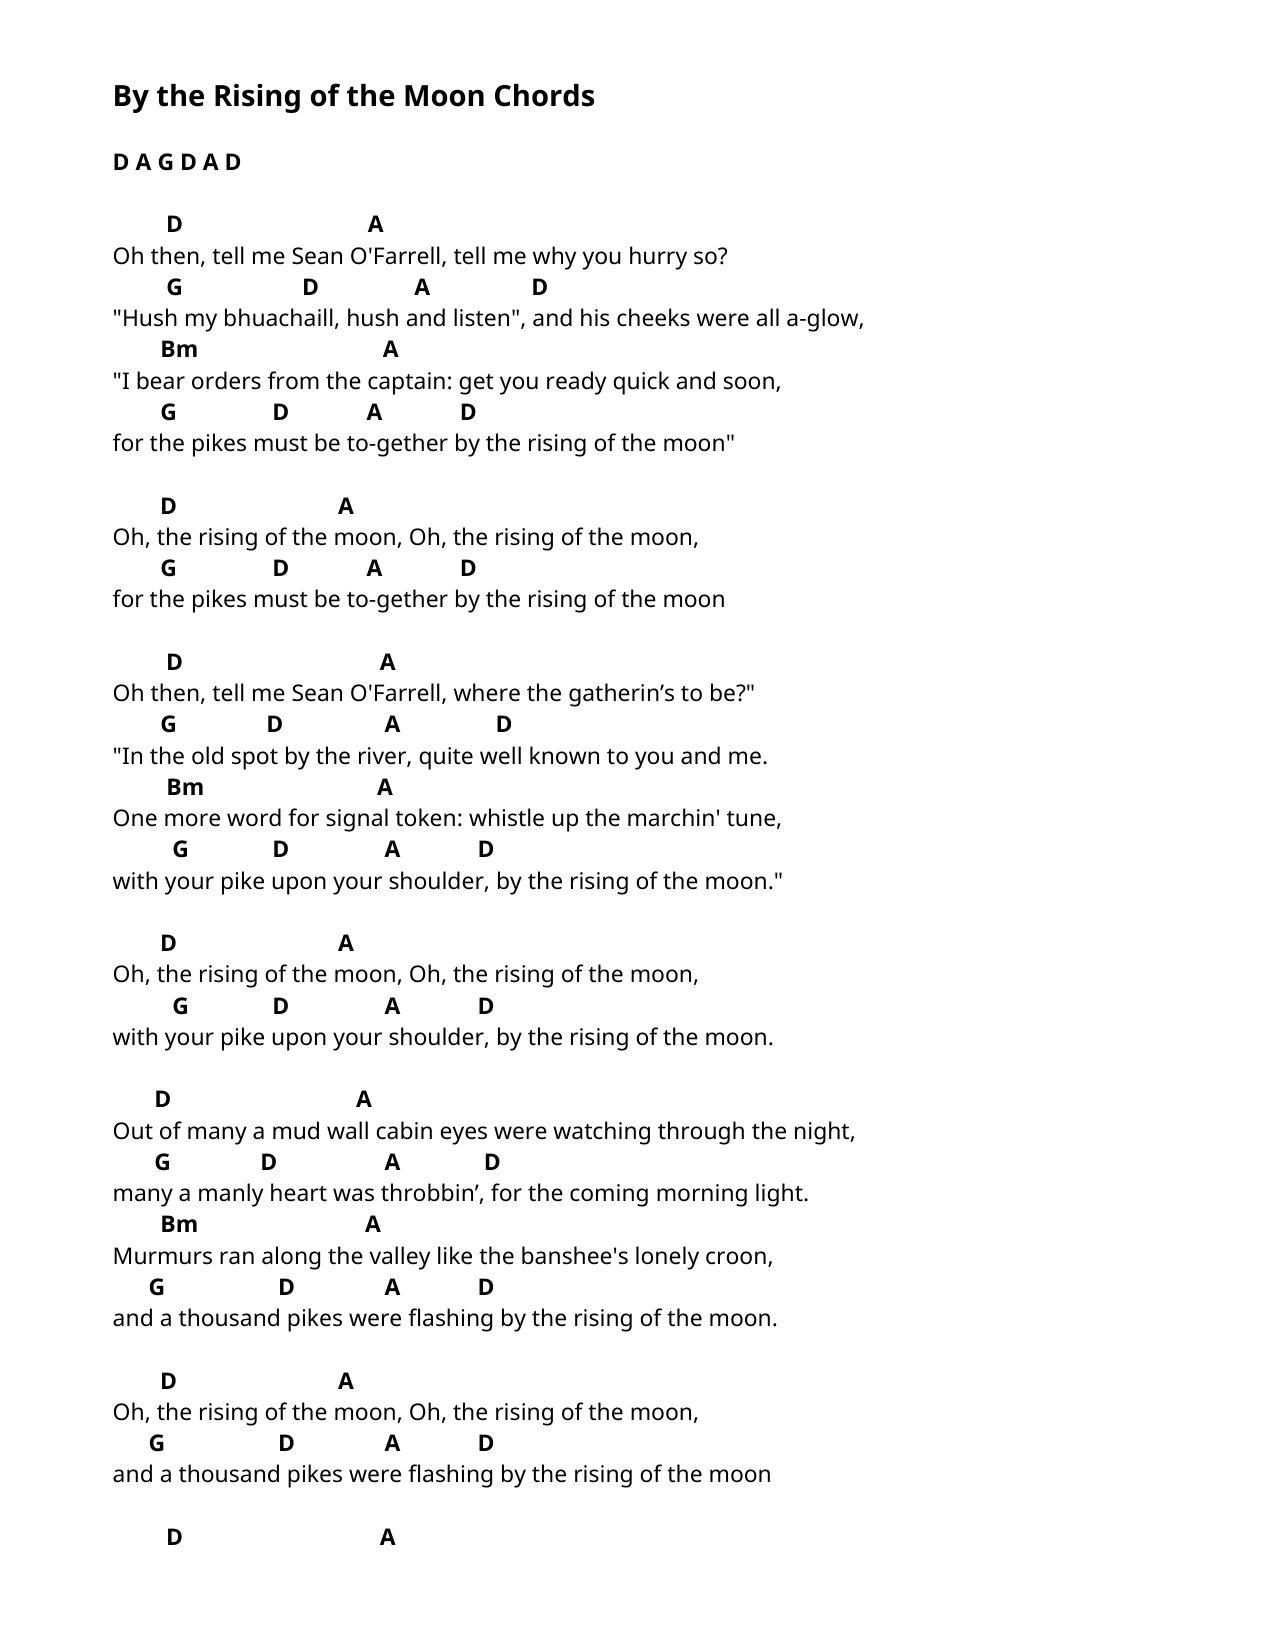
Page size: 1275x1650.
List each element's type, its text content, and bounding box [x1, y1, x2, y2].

text By the Rising of the Moon Chords [112, 75, 1200, 115]
text for the pikes must be to-gether by the rising of the moon" [112, 427, 1200, 458]
text G D A D [112, 1146, 1200, 1177]
text D A [112, 1365, 1200, 1396]
text Oh, the rising of the moon, Oh, the rising of the moon, [112, 958, 1200, 990]
text Oh then, tell me Sean O'Farrell, tell me why you hurry so? [112, 240, 1200, 271]
text many a manly heart was throbbin’, for the coming morning light. [112, 1177, 1200, 1208]
text Bm A [112, 771, 1200, 802]
text D A [112, 1521, 1200, 1552]
text G D A D [112, 990, 1200, 1021]
text D A [112, 208, 1200, 240]
text G D A D [112, 1427, 1200, 1458]
text Oh, the rising of the moon, Oh, the rising of the moon, [112, 521, 1200, 552]
text G D A D [112, 833, 1200, 865]
text "I bear orders from the captain: get you ready quick and soon, [112, 365, 1200, 396]
text Bm A [112, 1208, 1200, 1240]
text Murmurs ran along the valley like the banshee's lonely croon, [112, 1240, 1200, 1271]
text D A [112, 490, 1200, 521]
text "Hush my bhuachaill, hush and listen", and his cheeks were all a-glow, [112, 302, 1200, 333]
text with your pike upon your shoulder, by the rising of the moon. [112, 1021, 1200, 1052]
text D A [112, 646, 1200, 677]
text G D A D [112, 396, 1200, 427]
text Bm A [112, 333, 1200, 365]
text G D A D [112, 708, 1200, 740]
text G D A D [112, 1271, 1200, 1302]
text D A G D A D [112, 146, 1200, 177]
text for the pikes must be to-gether by the rising of the moon [112, 583, 1200, 615]
text Oh then, tell me Sean O'Farrell, where the gatherin’s to be?" [112, 677, 1200, 708]
text with your pike upon your shoulder, by the rising of the moon." [112, 865, 1200, 896]
text One more word for signal token: whistle up the marchin' tune, [112, 802, 1200, 833]
text "In the old spot by the river, quite well known to you and me. [112, 740, 1200, 771]
text D A [112, 1083, 1200, 1115]
text and a thousand pikes were flashing by the rising of the moon [112, 1458, 1200, 1490]
text and a thousand pikes were flashing by the rising of the moon. [112, 1302, 1200, 1333]
text D A [112, 927, 1200, 958]
text G D A D [112, 271, 1200, 302]
text Oh, the rising of the moon, Oh, the rising of the moon, [112, 1396, 1200, 1427]
text Out of many a mud wall cabin eyes were watching through the night, [112, 1115, 1200, 1146]
text G D A D [112, 552, 1200, 583]
